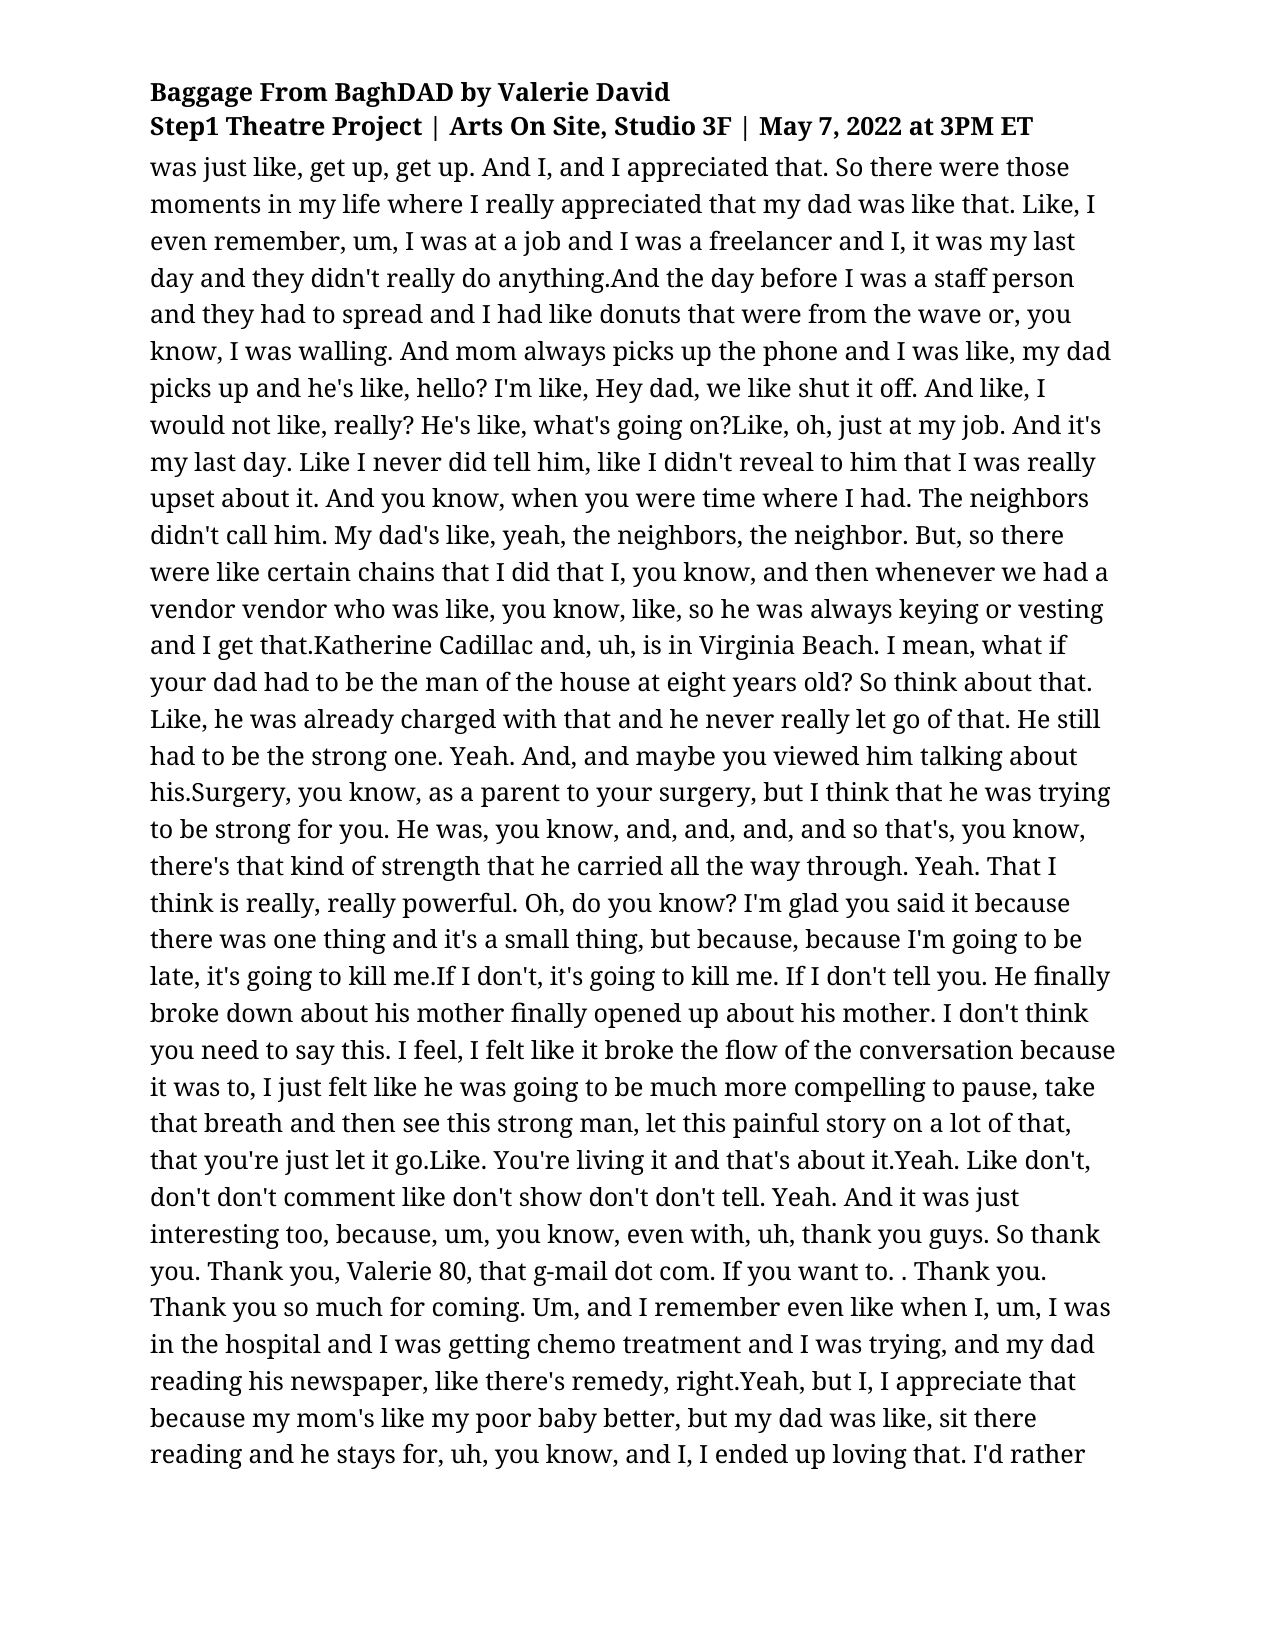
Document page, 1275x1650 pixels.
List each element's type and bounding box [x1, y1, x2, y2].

text [150, 150, 1125, 1471]
